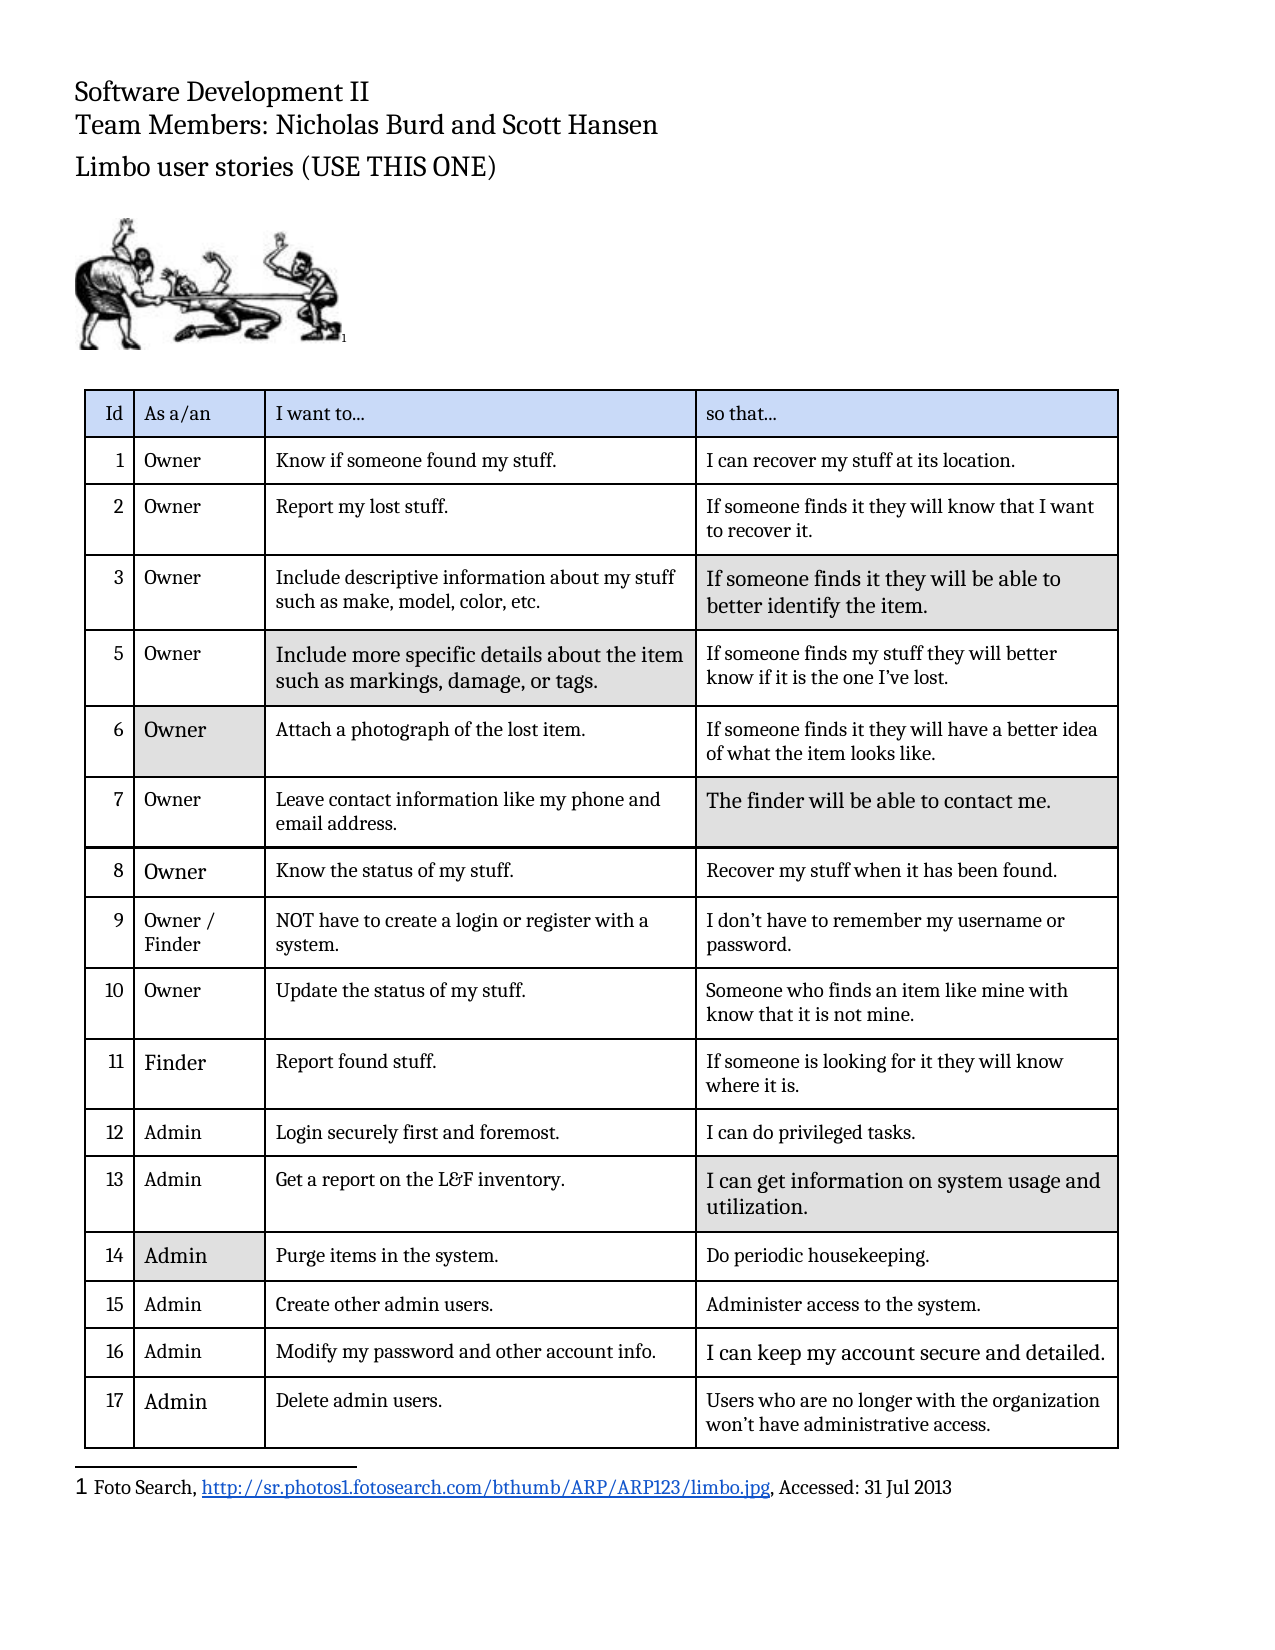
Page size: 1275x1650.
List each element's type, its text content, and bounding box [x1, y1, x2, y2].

table_cell I can keep my account secure and detailed. [697, 1329, 1117, 1376]
table_header so that... [697, 391, 1117, 436]
table_cell I can get information on system usage and utilization. [697, 1157, 1117, 1231]
table_cell Owner [135, 485, 264, 553]
table_cell Include descriptive information about my stuff such as make, model, color, etc. [266, 556, 695, 629]
table_cell I don’t have to remember my username or password. [697, 898, 1117, 967]
table_cell Owner [135, 438, 264, 483]
table_cell Someone who finds an item like mine with know that it is not mine. [697, 969, 1117, 1037]
table_cell Admin [135, 1282, 264, 1327]
table_cell Recover my stuff when it has been found. [697, 849, 1117, 896]
table_cell Owner [135, 631, 264, 705]
table_cell Get a report on the L&F inventory. [266, 1157, 695, 1231]
table_cell Admin [135, 1110, 264, 1155]
table_cell Login securely first and foremost. [266, 1110, 695, 1155]
table_cell Owner [135, 707, 264, 776]
table_cell Include more specific details about the item such as markings, damage, or tags. [266, 631, 695, 705]
table_cell 9 [86, 898, 133, 967]
table_cell 8 [86, 849, 133, 896]
table_cell 11 [86, 1040, 133, 1108]
table_cell The finder will be able to contact me. [697, 778, 1117, 846]
table_cell 17 [86, 1378, 133, 1447]
table_cell Do periodic housekeeping. [697, 1233, 1117, 1280]
table_cell Know the status of my stuff. [266, 849, 695, 896]
table_cell Users who are no longer with the organization won’t have administrative access. [697, 1378, 1117, 1447]
table_cell If someone finds it they will have a better idea of what the item looks like. [697, 707, 1117, 776]
table_cell Owner / Finder [135, 898, 264, 967]
table_header As a/an [135, 391, 264, 436]
text Limbo user stories (USE THIS ONE) [75, 150, 1200, 183]
table_cell Owner [135, 849, 264, 896]
table_cell If someone is looking for it they will know where it is. [697, 1040, 1117, 1108]
table_cell Admin [135, 1378, 264, 1447]
table_cell NOT have to create a login or register with a system. [266, 898, 695, 967]
picture [75, 218, 342, 350]
table_cell 14 [86, 1233, 133, 1280]
table_cell Delete admin users. [266, 1378, 695, 1447]
table_cell Admin [135, 1233, 264, 1280]
table_cell If someone finds it they will be able to better identify the item. [697, 556, 1117, 629]
table_header Id [86, 391, 133, 436]
table_cell Attach a photograph of the lost item. [266, 707, 695, 776]
table_cell Finder [135, 1040, 264, 1108]
table_cell Update the status of my stuff. [266, 969, 695, 1037]
table_cell Report found stuff. [266, 1040, 695, 1108]
table_cell Administer access to the system. [697, 1282, 1117, 1327]
table_cell Admin [135, 1157, 264, 1231]
table_cell Report my lost stuff. [266, 485, 695, 553]
table_cell Purge items in the system. [266, 1233, 695, 1280]
table_cell Create other admin users. [266, 1282, 695, 1327]
table_cell 13 [86, 1157, 133, 1231]
table_cell Owner [135, 556, 264, 629]
table_cell If someone finds it they will know that I want to recover it. [697, 485, 1117, 553]
table_cell 3 [86, 556, 133, 629]
table_cell 2 [86, 485, 133, 553]
table_cell Leave contact information like my phone and email address. [266, 778, 695, 846]
table_cell I can recover my stuff at its location. [697, 438, 1117, 483]
table_cell Owner [135, 969, 264, 1037]
table_cell 7 [86, 778, 133, 846]
table_cell 1 [86, 438, 133, 483]
table_cell Know if someone found my stuff. [266, 438, 695, 483]
table_cell If someone finds my stuff they will better know if it is the one I’ve lost. [697, 631, 1117, 705]
table_cell 12 [86, 1110, 133, 1155]
table_cell Admin [135, 1329, 264, 1376]
table_cell 6 [86, 707, 133, 776]
table_cell Modify my password and other account info. [266, 1329, 695, 1376]
table_cell 16 [86, 1329, 133, 1376]
table_cell Owner [135, 778, 264, 846]
table_cell 10 [86, 969, 133, 1037]
table_header I want to... [266, 391, 695, 436]
table_cell 5 [86, 631, 133, 705]
table_cell I can do privileged tasks. [697, 1110, 1117, 1155]
table_cell 15 [86, 1282, 133, 1327]
